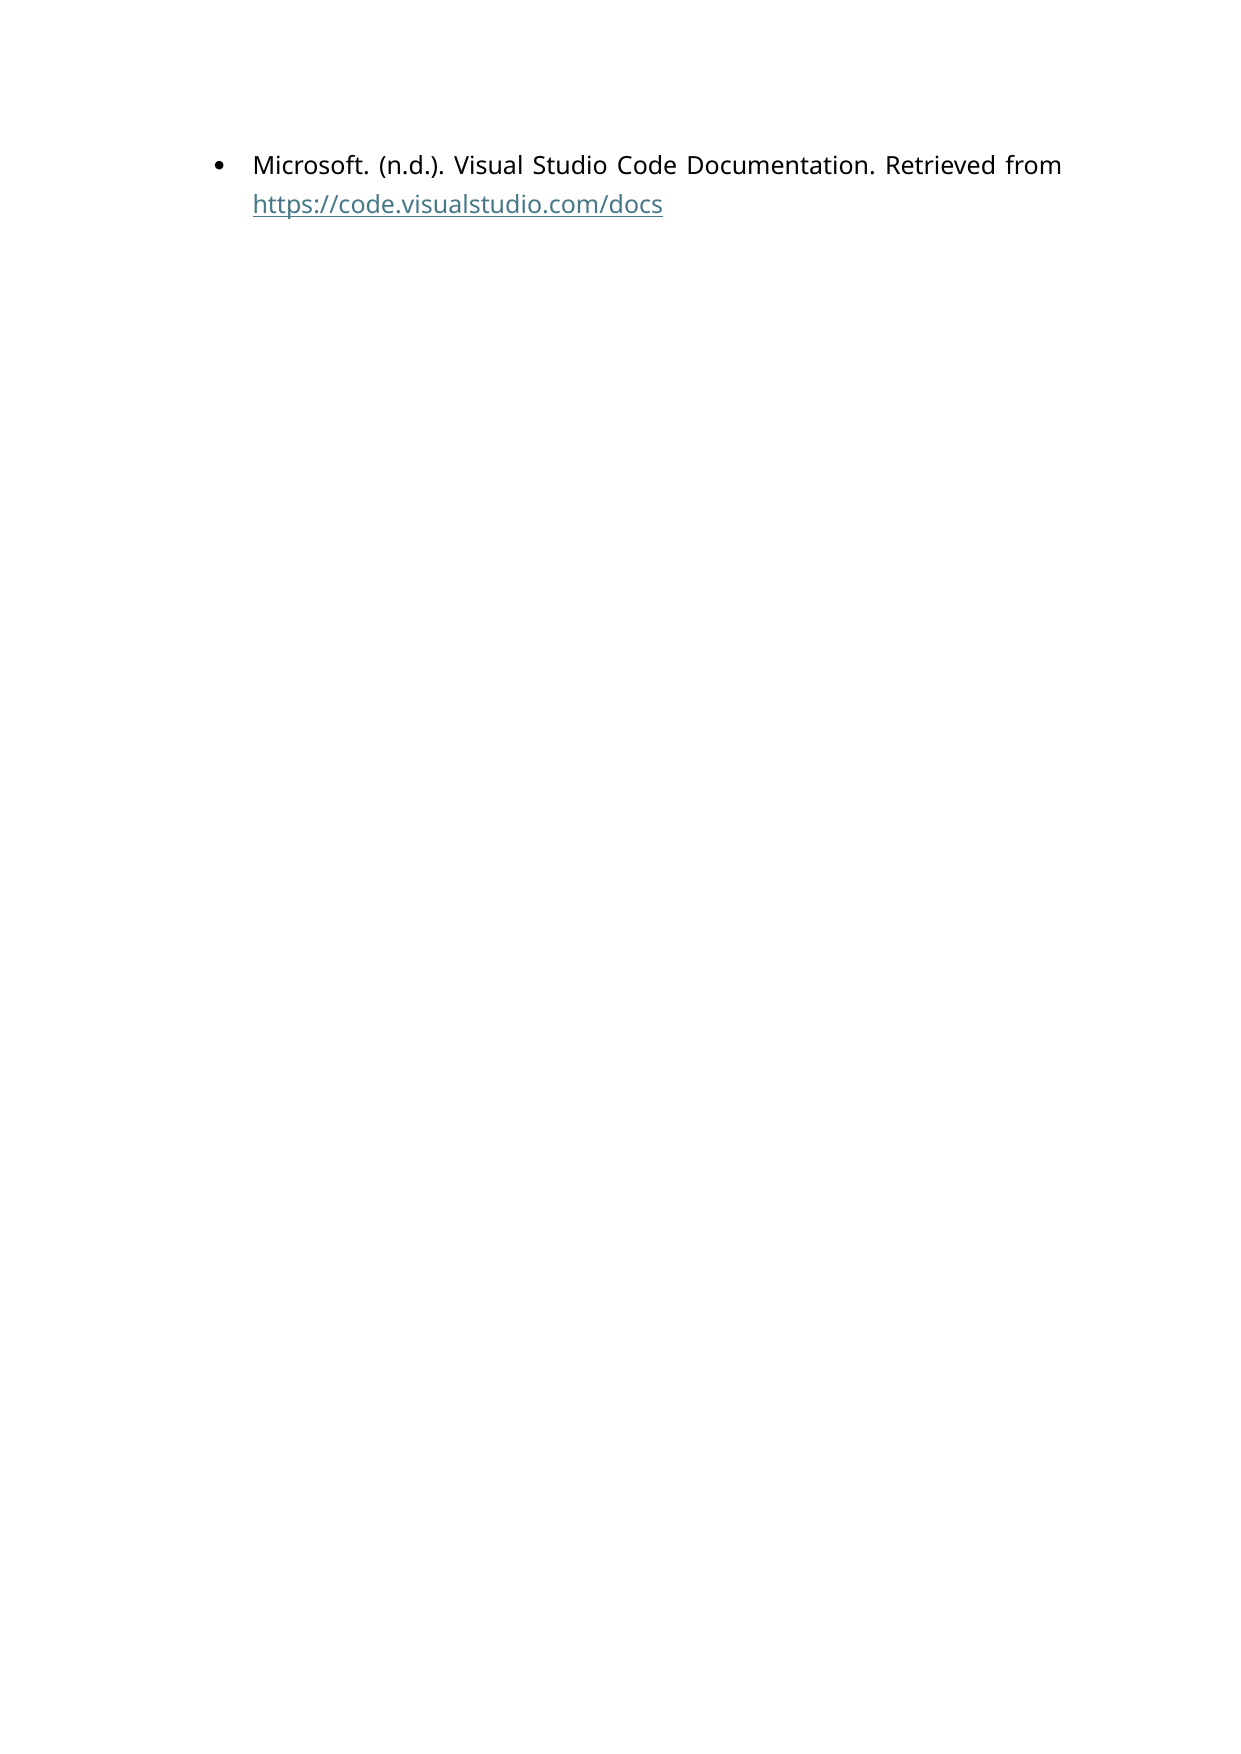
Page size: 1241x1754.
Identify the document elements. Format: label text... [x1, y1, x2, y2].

list Microsoft. (n.d.). Visual Studio Code Documentation. Retrieved from https://code.visualstudio.com/docs [215, 148, 1063, 221]
